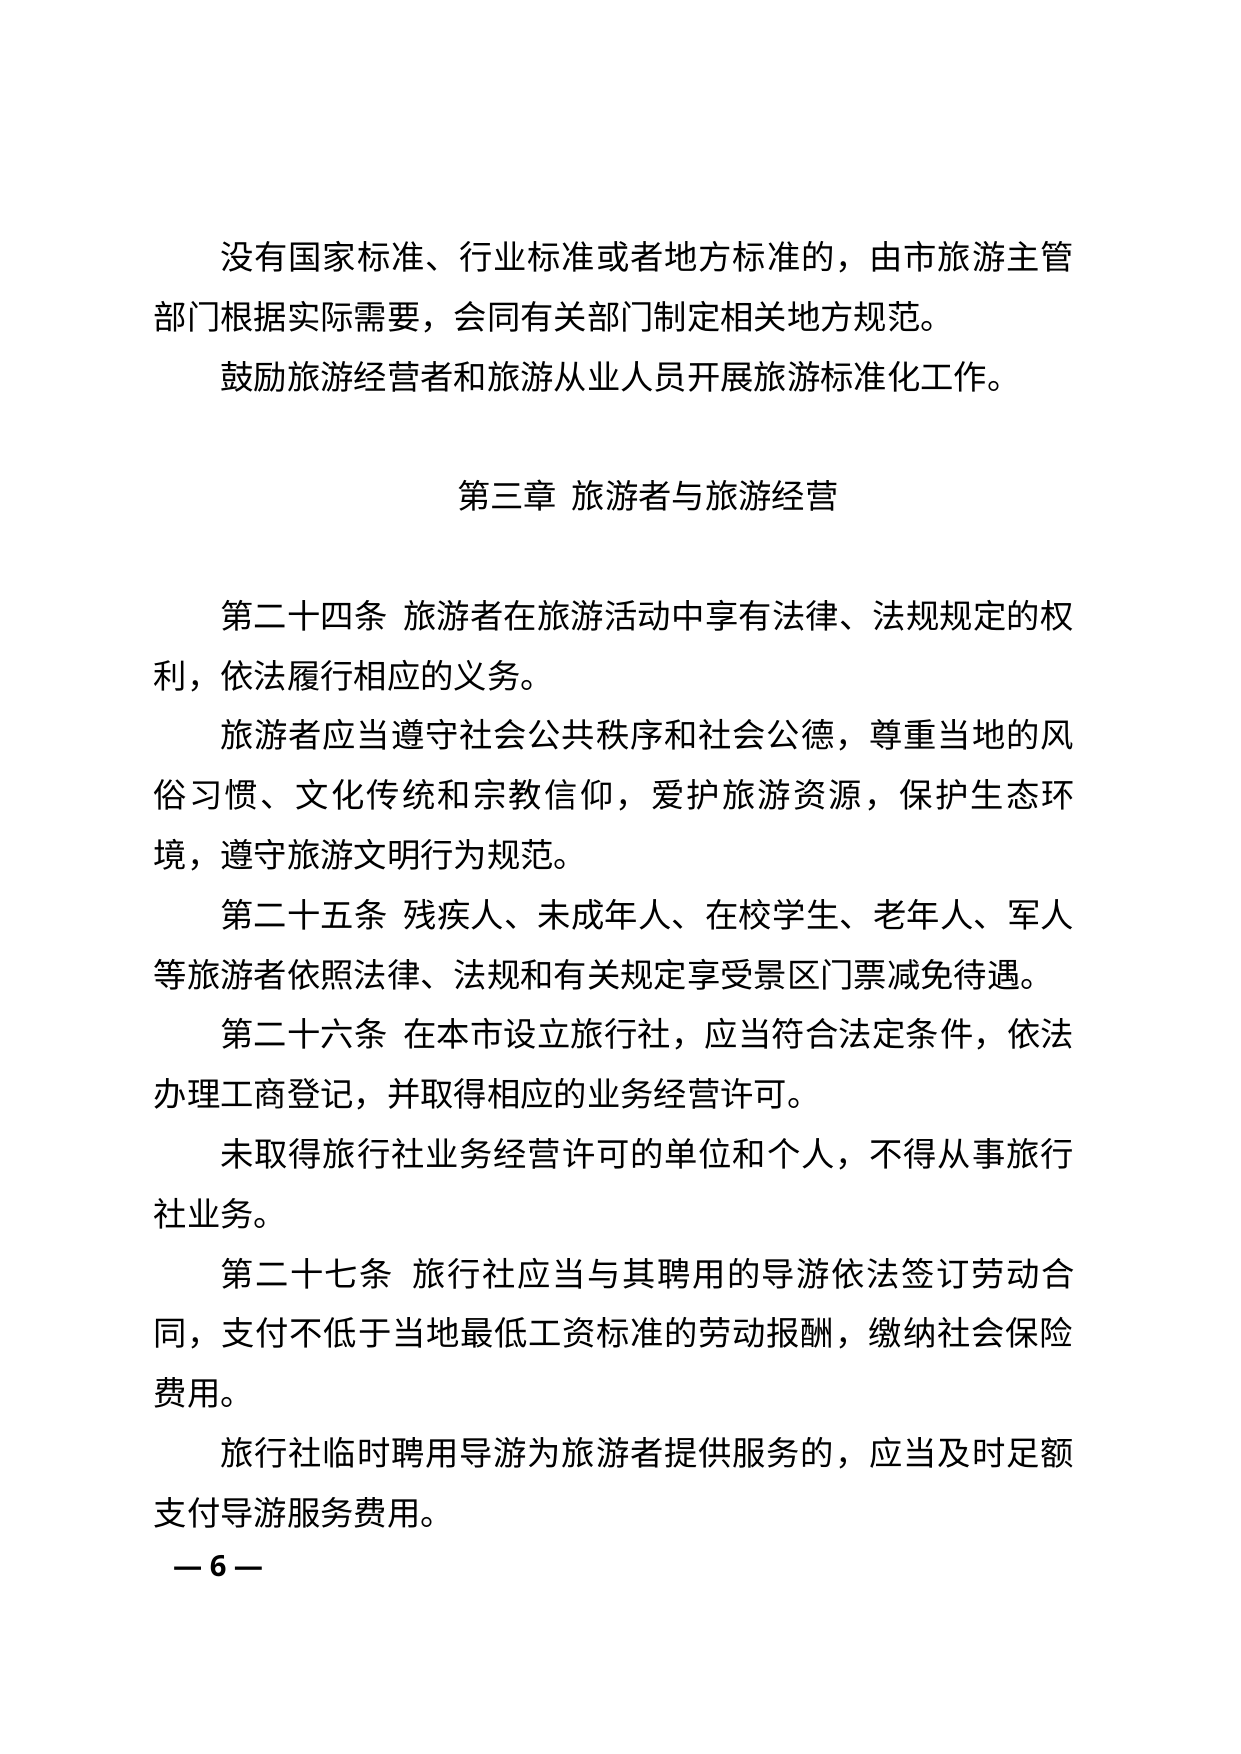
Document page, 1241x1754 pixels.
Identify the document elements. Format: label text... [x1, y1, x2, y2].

text 第二十七条 旅行社应当与其聘用的导游依法签订劳动合同，支付不低于当地最低工资标准的劳动报酬，缴纳社会保险费用。 [153, 1242, 1075, 1421]
text 第二十五条 残疾人、未成年人、在校学生、老年人、军人等旅游者依照法律、法规和有关规定享受景区门票减免待遇。 [153, 883, 1075, 1002]
text 未取得旅行社业务经营许可的单位和个人，不得从事旅行社业务。 [153, 1122, 1075, 1242]
text 旅行社临时聘用导游为旅游者提供服务的，应当及时足额支付导游服务费用。 [153, 1421, 1075, 1541]
text 第二十六条 在本市设立旅行社，应当符合法定条件，依法办理工商登记，并取得相应的业务经营许可。 [153, 1002, 1075, 1122]
text 旅游者应当遵守社会公共秩序和社会公德，尊重当地的风俗习惯、文化传统和宗教信仰，爱护旅游资源，保护生态环境，遵守旅游文明行为规范。 [153, 703, 1075, 883]
text 鼓励旅游经营者和旅游从业人员开展旅游标准化工作。 [153, 345, 1075, 404]
text 第三章 旅游者与旅游经营 [153, 464, 1075, 524]
text 没有国家标准、行业标准或者地方标准的，由市旅游主管部门根据实际需要，会同有关部门制定相关地方规范。 [153, 225, 1075, 345]
text 第二十四条 旅游者在旅游活动中享有法律、法规规定的权利，依法履行相应的义务。 [153, 584, 1075, 703]
